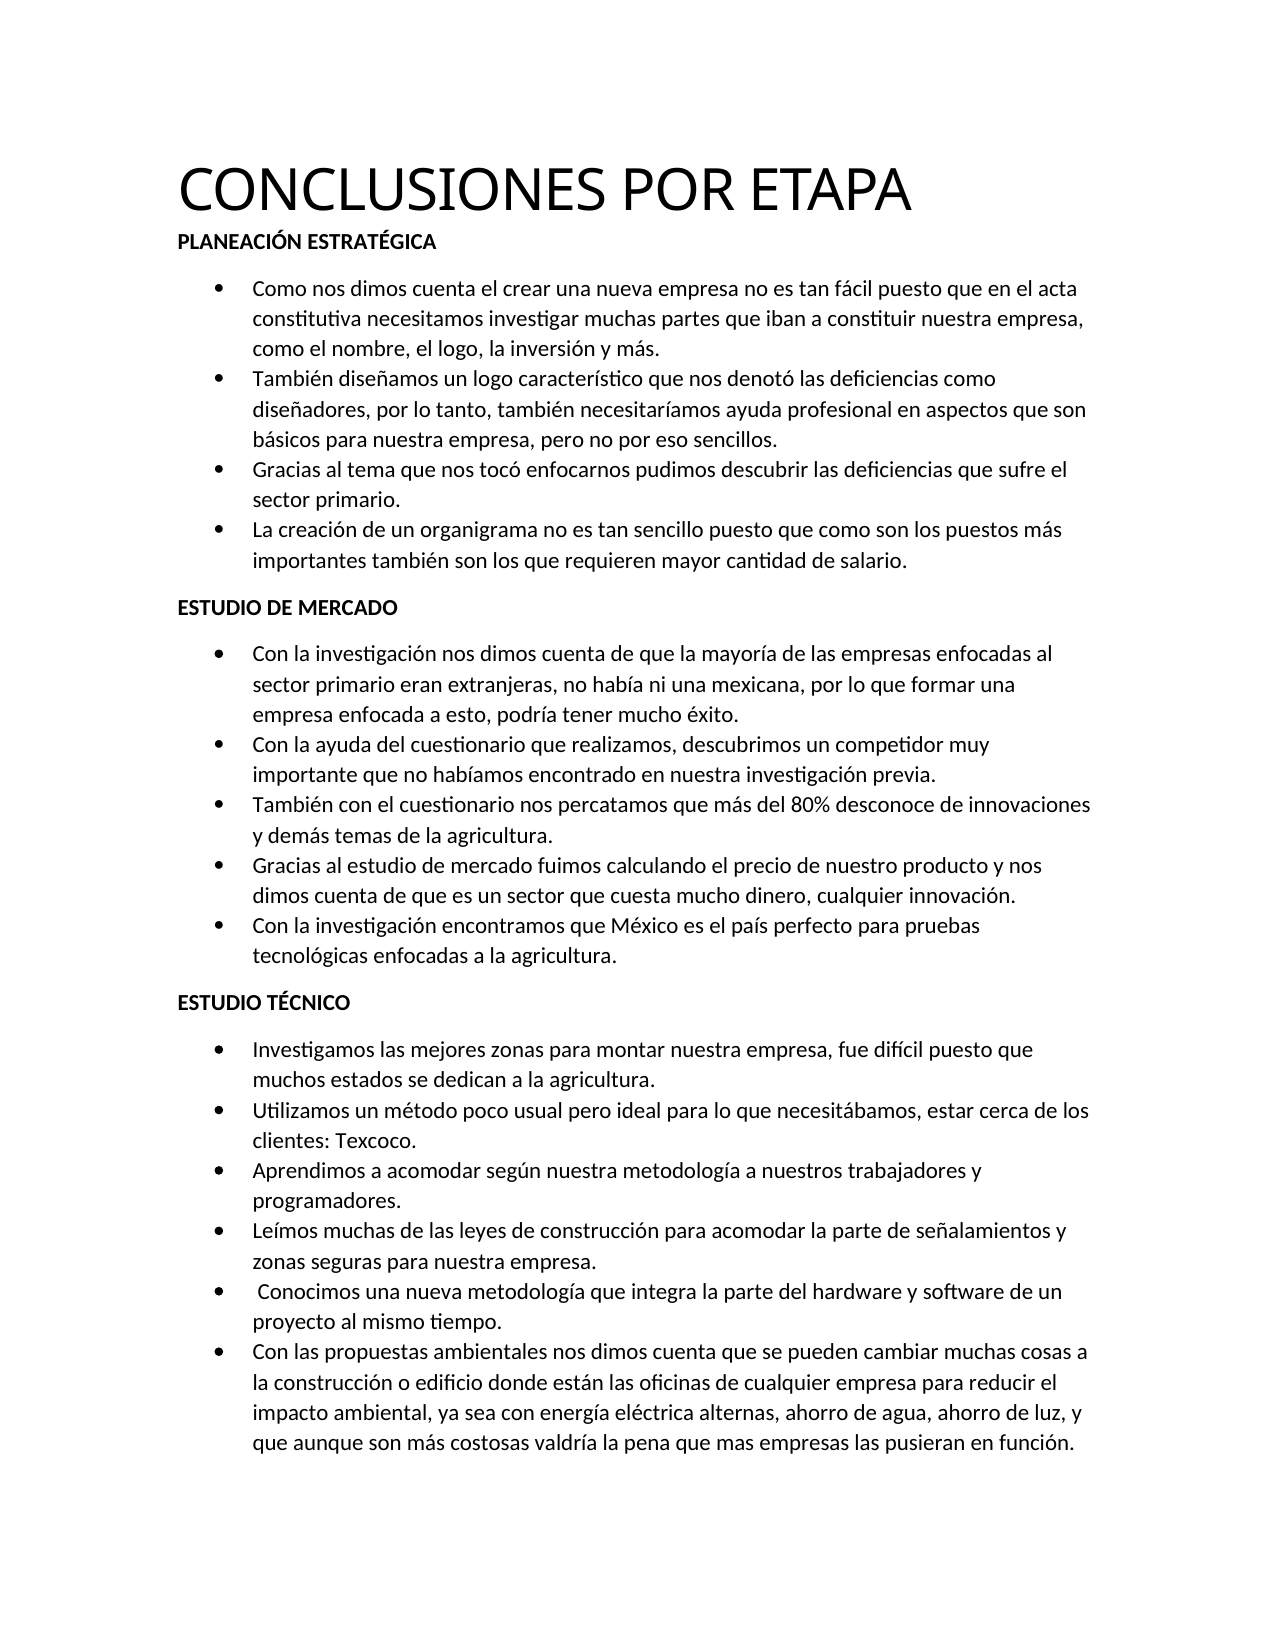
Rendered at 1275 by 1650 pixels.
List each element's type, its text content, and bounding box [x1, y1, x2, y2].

list Gracias al tema que nos tocó enfocarnos pudimos descubrir las deficiencias que sufre el sector primario. [215, 455, 1098, 513]
list También con el cuestionario nos percatamos que más del 80% desconoce de innovaciones y demás temas de la agricultura. [215, 791, 1098, 849]
list Conocimos una nueva metodología que integra la parte del hardware y software de un proyecto al mismo tiempo. [215, 1277, 1098, 1335]
title CONCLUSIONES POR ETAPA [177, 148, 1098, 227]
list Utilizamos un método poco usual pero ideal para lo que necesitábamos, estar cerca de los clientes: Texcoco. [215, 1096, 1098, 1154]
list Gracias al estudio de mercado fuimos calculando el precio de nuestro producto y nos dimos cuenta de que es un sector que cuesta mucho dinero, cualquier innovación. [215, 851, 1098, 909]
list Investigamos las mejores zonas para montar nuestra empresa, fue difícil puesto que muchos estados se dedican a la agricultura. [215, 1035, 1098, 1094]
list Leímos muchas de las leyes de construcción para acomodar la parte de señalamientos y zonas seguras para nuestra empresa. [215, 1217, 1098, 1275]
text PLANEACIÓN ESTRATÉGICA [177, 227, 1098, 255]
text ESTUDIO DE MERCADO [177, 593, 1098, 621]
list Con la investigación nos dimos cuenta de que la mayoría de las empresas enfocadas al sector primario eran extranjeras, no había ni una mexicana, por lo que formar una empresa enfocada a esto, podría tener mucho éxito. [215, 639, 1098, 728]
list Como nos dimos cuenta el crear una nueva empresa no es tan fácil puesto que en el acta constitutiva necesitamos investigar muchas partes que iban a constituir nuestra empresa, como el nombre, el logo, la inversión y más. [215, 274, 1098, 362]
text ESTUDIO TÉCNICO [177, 988, 1098, 1017]
list Con la ayuda del cuestionario que realizamos, descubrimos un competidor muy importante que no habíamos encontrado en nuestra investigación previa. [215, 730, 1098, 788]
list Aprendimos a acomodar según nuestra metodología a nuestros trabajadores y programadores. [215, 1156, 1098, 1214]
list Con la investigación encontramos que México es el país perfecto para pruebas tecnológicas enfocadas a la agricultura. [215, 911, 1098, 970]
list La creación de un organigrama no es tan sencillo puesto que como son los puestos más importantes también son los que requieren mayor cantidad de salario. [215, 516, 1098, 574]
list Con las propuestas ambientales nos dimos cuenta que se pueden cambiar muchas cosas a la construcción o edificio donde están las oficinas de cualquier empresa para reducir el impacto ambiental, ya sea con energía eléctrica alternas, ahorro de agua, ahorro de luz, y que aunque son más costosas valdría la pena que mas empresas las pusieran en función. [215, 1337, 1098, 1456]
list También diseñamos un logo característico que nos denotó las deficiencias como diseñadores, por lo tanto, también necesitaríamos ayuda profesional en aspectos que son básicos para nuestra empresa, pero no por eso sencillos. [215, 364, 1098, 453]
